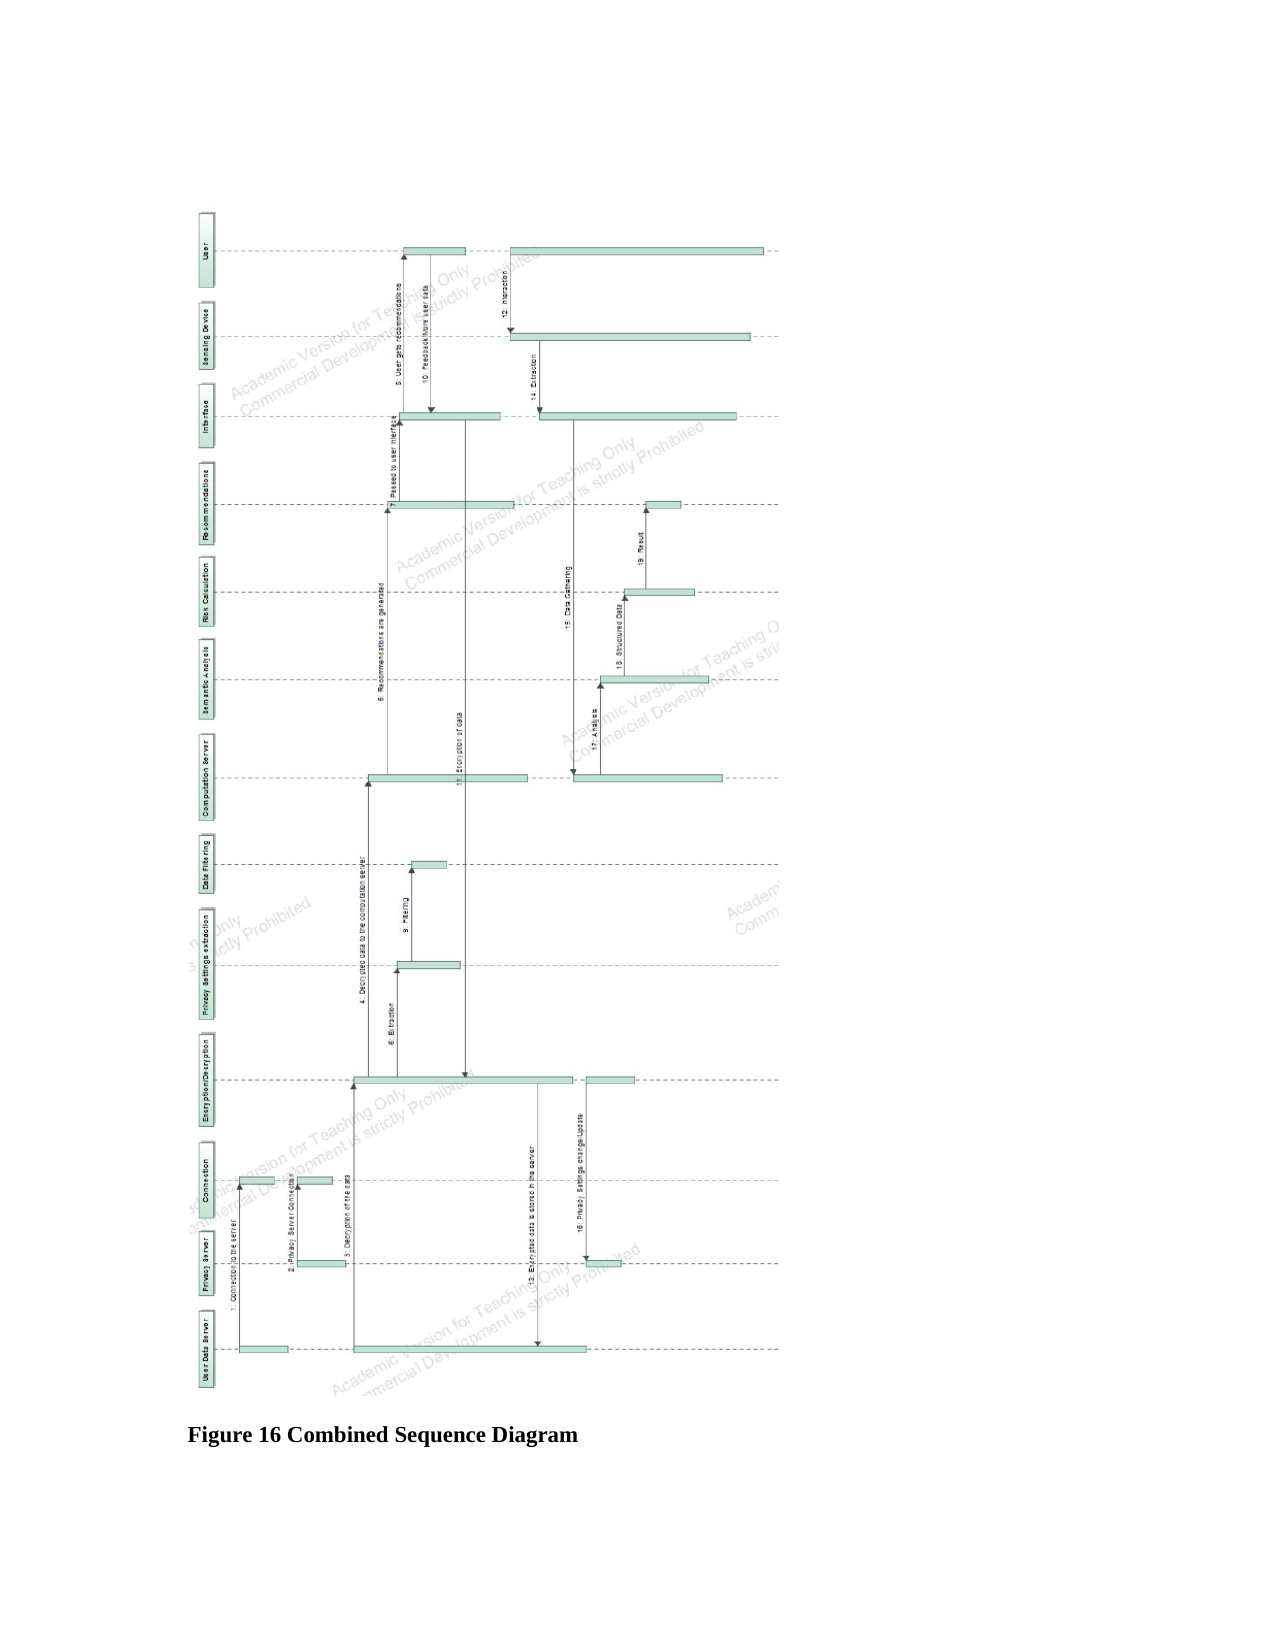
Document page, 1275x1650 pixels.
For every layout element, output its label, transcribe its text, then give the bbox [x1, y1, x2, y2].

text Figure 16 Combined Sequence Diagram [187, 1421, 1125, 1447]
picture [190, 193, 779, 1395]
